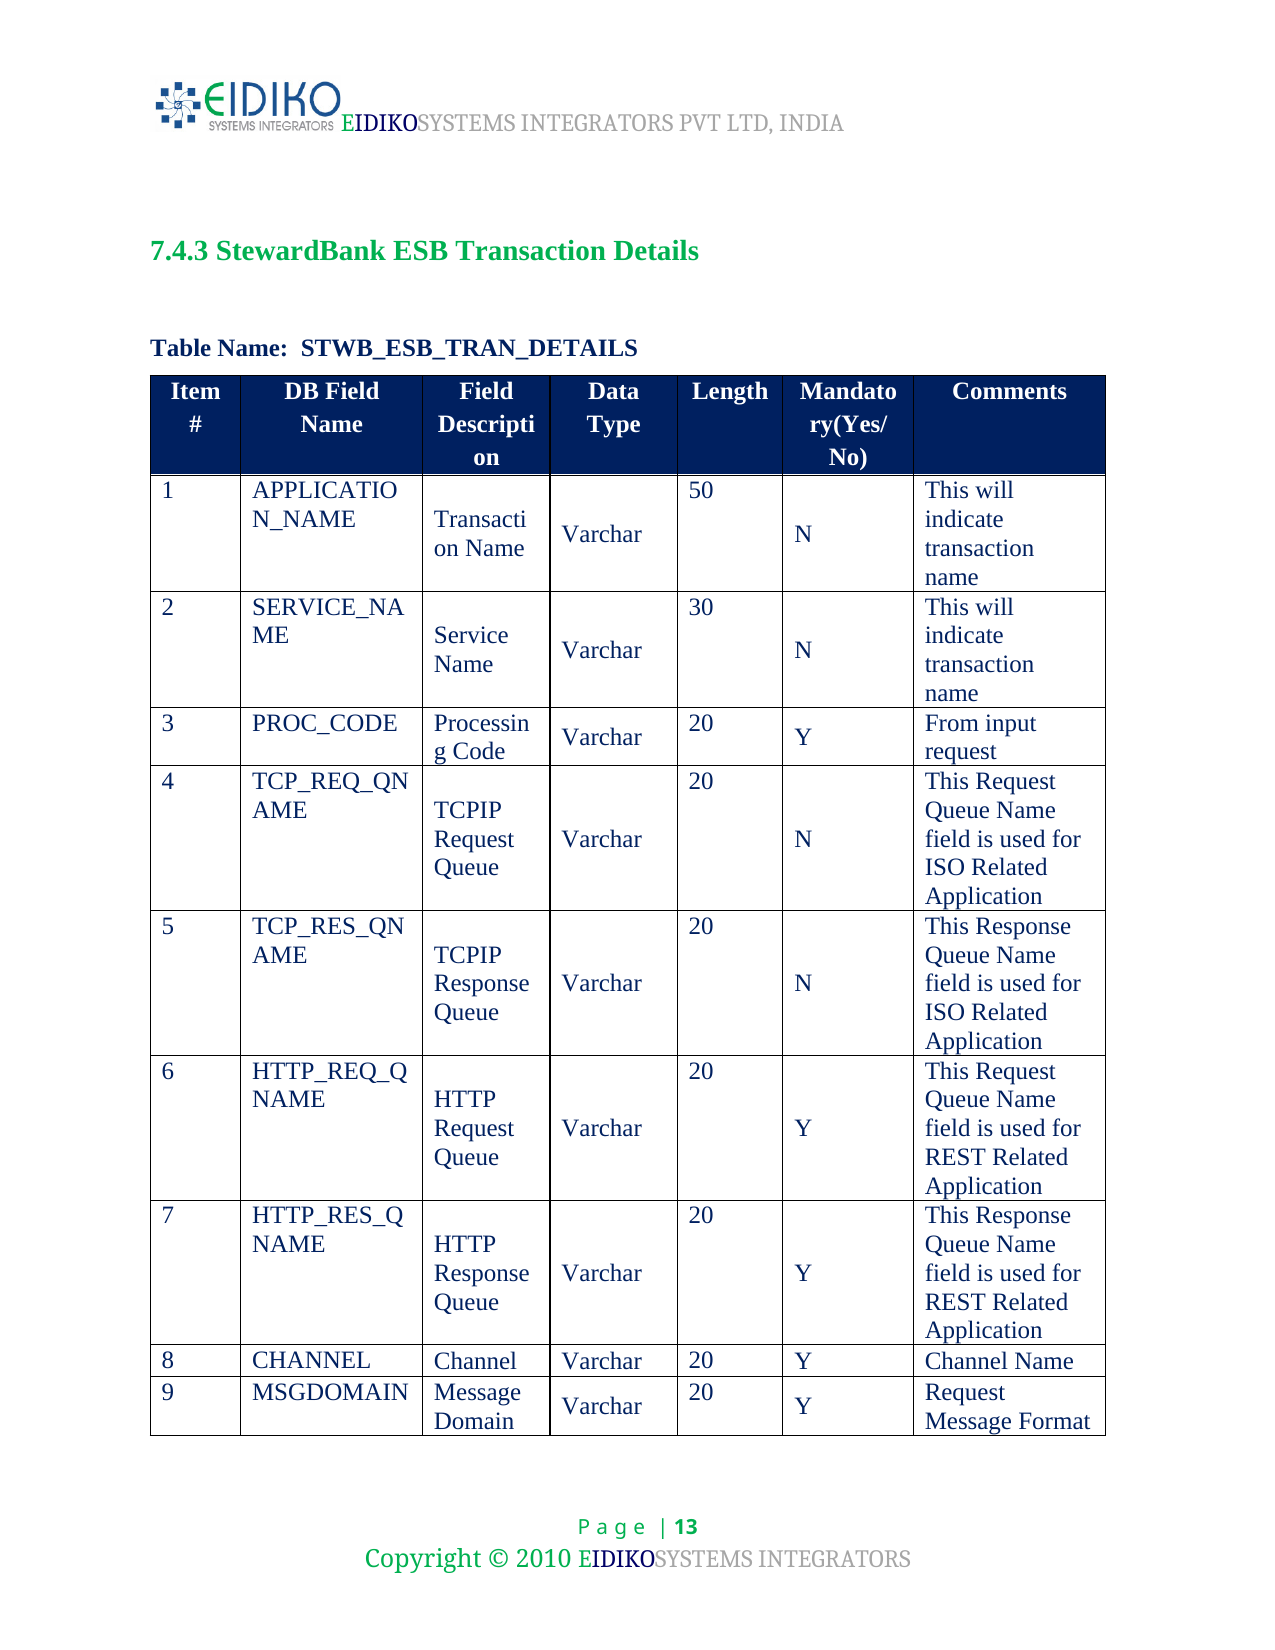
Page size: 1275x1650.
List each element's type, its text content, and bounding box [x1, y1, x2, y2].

table_cell Y [783, 708, 913, 765]
table_cell TCP_RES_QNAME [241, 911, 422, 1055]
table_cell N [783, 911, 913, 1055]
table_cell N [783, 476, 913, 591]
table_cell This Response Queue Name field is used for REST Related Application [914, 1201, 1105, 1344]
table_cell Request Message Format [914, 1377, 1105, 1434]
table_cell Service Name [423, 592, 549, 707]
table_cell Channel [423, 1345, 549, 1376]
table_cell Varchar [551, 1201, 677, 1344]
table_cell Y [783, 1377, 913, 1434]
table_cell 20 [678, 766, 782, 910]
table_cell APPLICATION_NAME [241, 476, 422, 591]
table_cell Message Domain [423, 1377, 549, 1434]
table_cell 5 [151, 911, 240, 1055]
table_cell CHANNEL [241, 1345, 422, 1376]
table_cell Varchar [551, 476, 677, 591]
table_cell TCPIP Response Queue [423, 911, 549, 1055]
table_header Field Description [423, 376, 549, 474]
table_cell 7 [151, 1201, 240, 1344]
picture [150, 75, 341, 132]
table_cell N [783, 592, 913, 707]
table_cell Varchar [551, 1345, 677, 1376]
table_cell HTTP_RES_QNAME [241, 1201, 422, 1344]
table_cell Varchar [551, 592, 677, 707]
table_cell 20 [678, 1201, 782, 1344]
table_cell 30 [678, 592, 782, 707]
table_cell 20 [678, 708, 782, 765]
table_cell HTTP_REQ_QNAME [241, 1056, 422, 1199]
table_cell From input request [914, 708, 1105, 765]
table_cell 3 [151, 708, 240, 765]
text 7.4.3 StewardBank ESB Transaction Details [150, 233, 1125, 266]
table_header Item # [151, 376, 240, 474]
table_cell MSGDOMAIN [241, 1377, 422, 1434]
table_cell N [783, 766, 913, 910]
table_cell 20 [678, 1377, 782, 1434]
table_cell 6 [151, 1056, 240, 1199]
table_cell Varchar [551, 708, 677, 765]
table_cell Channel Name [914, 1345, 1105, 1376]
table_cell HTTP Response Queue [423, 1201, 549, 1344]
table_cell 20 [678, 911, 782, 1055]
table_cell 9 [151, 1377, 240, 1434]
table_cell HTTP Request Queue [423, 1056, 549, 1199]
table_cell This Request Queue Name field is used for REST Related Application [914, 1056, 1105, 1199]
table_cell This Request Queue Name field is used for ISO Related Application [914, 766, 1105, 910]
table_cell 20 [678, 1345, 782, 1376]
table_cell Processing Code [423, 708, 549, 765]
table_cell This will indicate transaction name [914, 592, 1105, 707]
table_cell Y [783, 1056, 913, 1199]
table_cell Y [783, 1201, 913, 1344]
table_cell Varchar [551, 1056, 677, 1199]
table_cell Varchar [551, 911, 677, 1055]
table_cell Transaction Name [423, 476, 549, 591]
table_cell SERVICE_NAME [241, 592, 422, 707]
table_cell TCP_REQ_QNAME [241, 766, 422, 910]
table_header Data Type [551, 376, 677, 474]
table_cell 2 [151, 592, 240, 707]
table_cell This Response Queue Name field is used for ISO Related Application [914, 911, 1105, 1055]
table_cell Y [783, 1345, 913, 1376]
table_header Comments [914, 376, 1105, 474]
table_cell 1 [151, 476, 240, 591]
table_header Length [678, 376, 782, 474]
table_header DB Field Name [241, 376, 422, 474]
table_cell PROC_CODE [241, 708, 422, 765]
table_cell 20 [678, 1056, 782, 1199]
table_cell TCPIP Request Queue [423, 766, 549, 910]
table_header Mandatory(Yes/No) [783, 376, 913, 474]
table_cell This will indicate transaction name [914, 476, 1105, 591]
table_cell 50 [678, 476, 782, 591]
table_cell Varchar [551, 766, 677, 910]
table_cell Varchar [551, 1377, 677, 1434]
table_cell 8 [151, 1345, 240, 1376]
text Table Name: STWB_ESB_TRAN_DETAILS [150, 333, 1125, 362]
table_cell 4 [151, 766, 240, 910]
